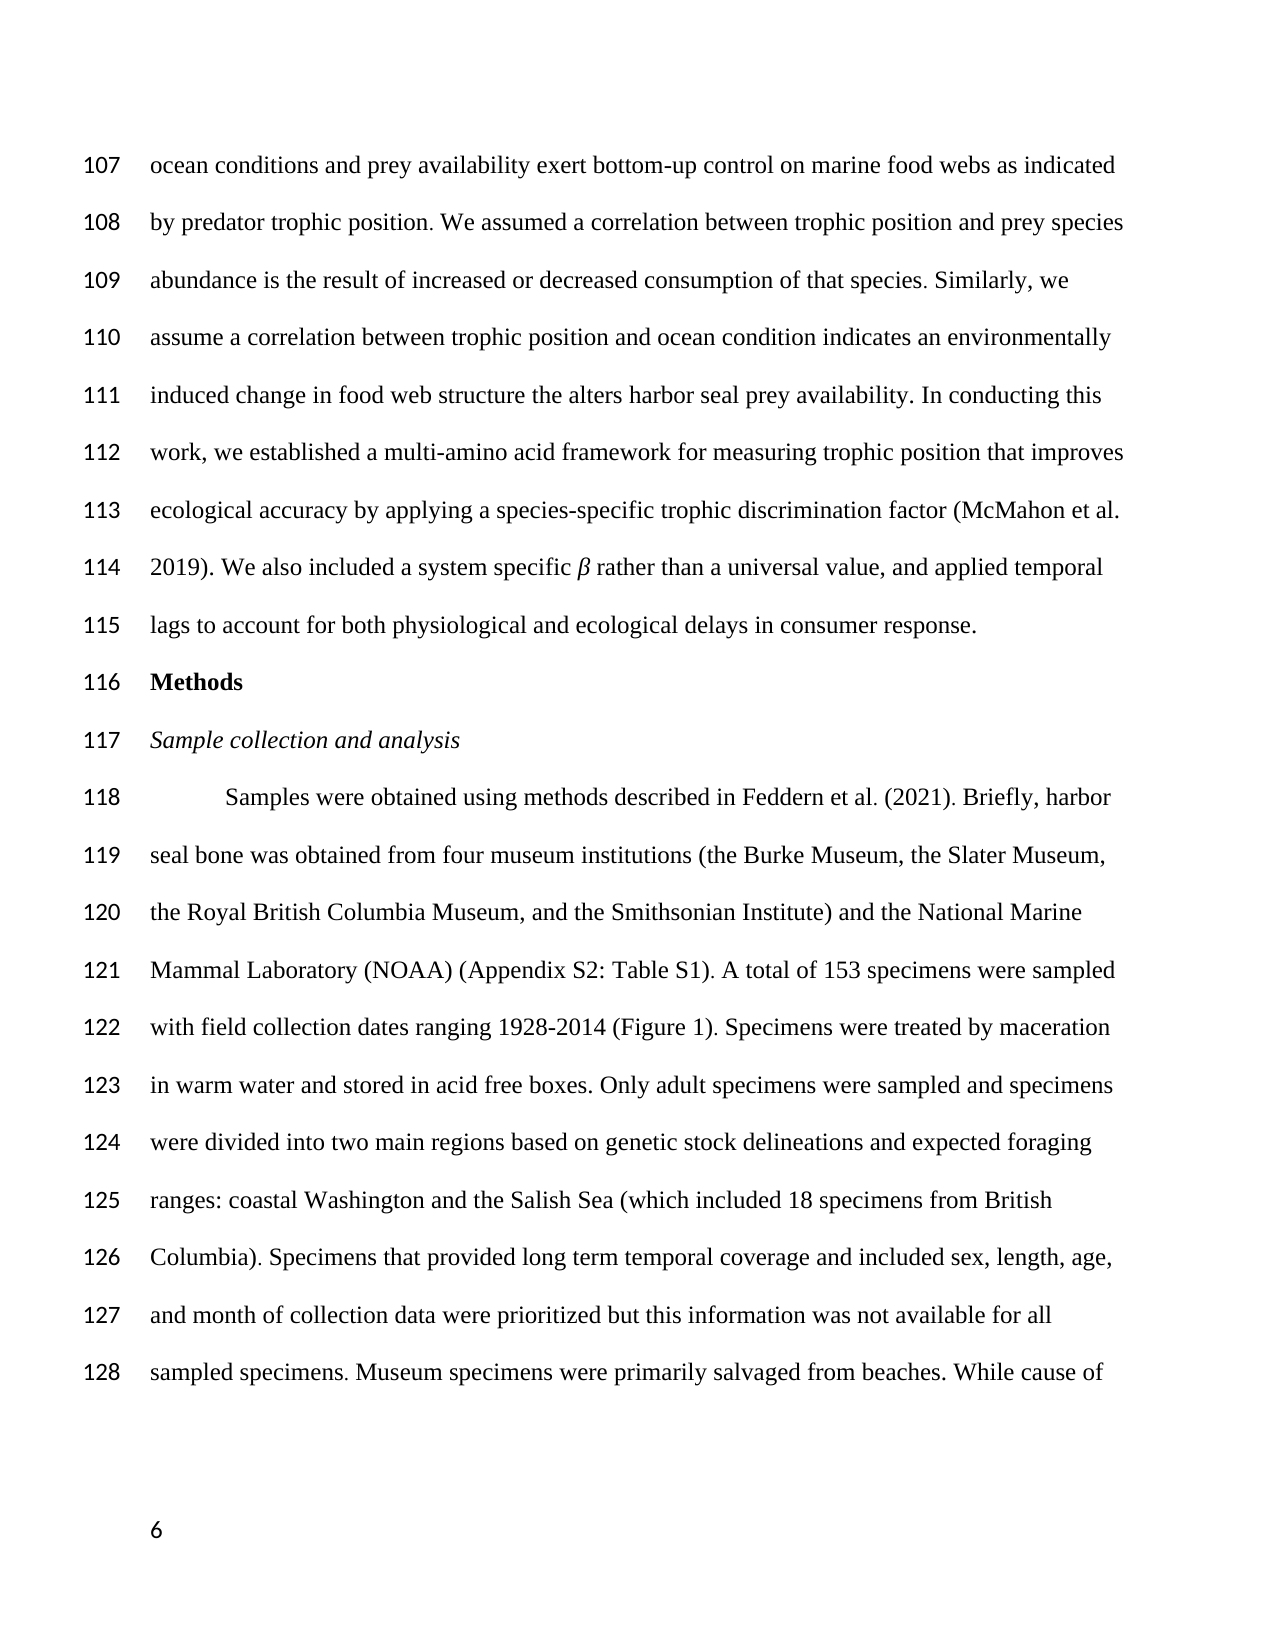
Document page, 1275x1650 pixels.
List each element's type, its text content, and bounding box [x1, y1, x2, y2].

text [150, 782, 1125, 1386]
text Sample collection and analysis [150, 725, 1125, 754]
text Methods [150, 667, 1125, 696]
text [150, 150, 1125, 639]
